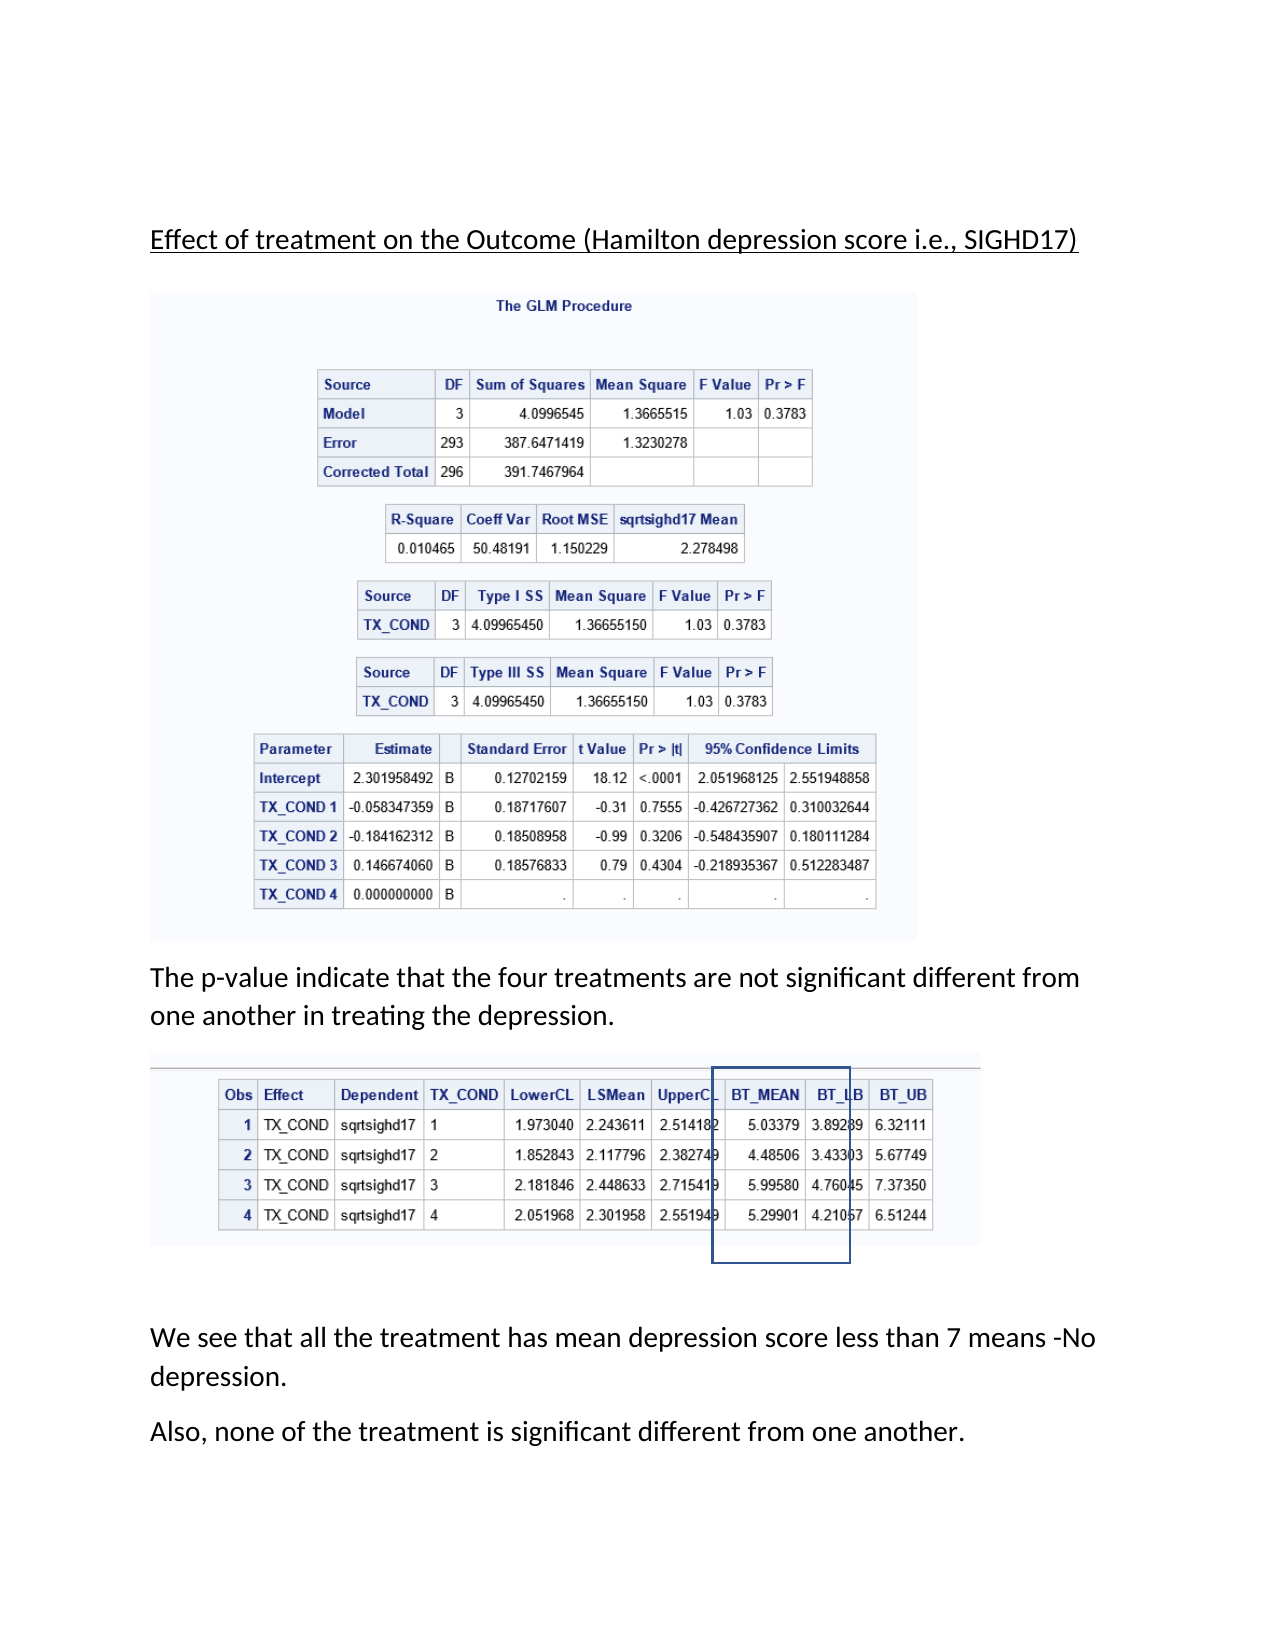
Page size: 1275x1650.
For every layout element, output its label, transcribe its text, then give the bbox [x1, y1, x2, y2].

picture [150, 1052, 981, 1246]
text Also, none of the treatment is significant different from one another. [150, 1413, 1125, 1448]
picture [714, 1069, 849, 1246]
picture [150, 292, 917, 941]
text The p-value indicate that the four treatments are not significant different from one another in treating the depression. [150, 959, 1125, 1033]
text Effect of treatment on the Outcome (Hamilton depression score i.e., SIGHD17) [150, 221, 1125, 257]
text We see that all the treatment has mean depression score less than 7 means -No depression. [150, 1319, 1125, 1393]
